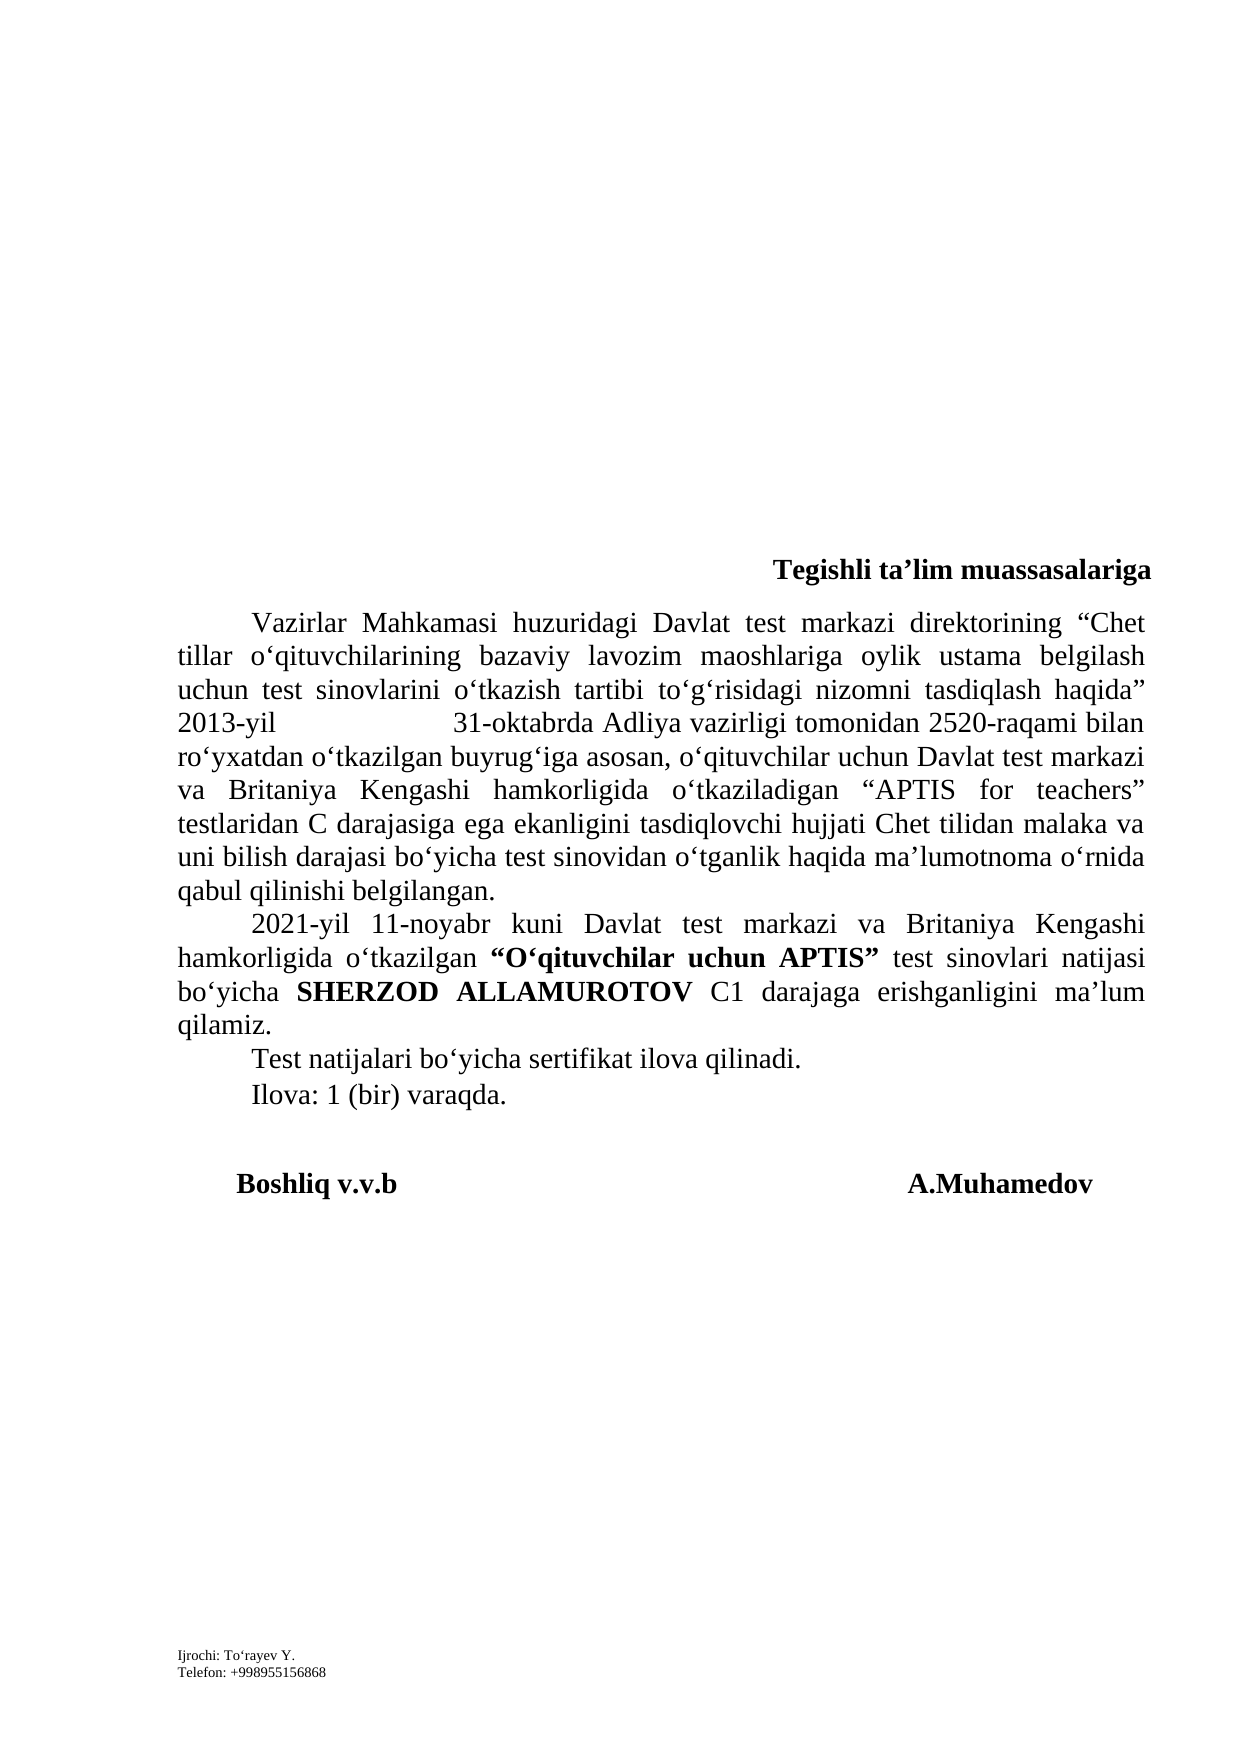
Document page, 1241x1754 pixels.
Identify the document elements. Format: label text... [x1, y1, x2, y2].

text 2021-yil 11-noyabr kuni Davlat test markazi va Britaniya Kengashi hamkorligida o‘tkazilgan “O‘qituvchilar uchun APTIS” test sinovlari natijasi bo‘yicha SHERZOD ALLAMUROTOV C1 darajaga erishganligini ma’lum qilamiz. [177, 907, 1146, 1041]
text Ilova: 1 (bir) varaqda. [177, 1077, 1146, 1110]
text Vazirlar Mahkamasi huzuridagi Davlat test markazi direktorining “Chet tillar o‘qituvchilarining bazaviy lavozim maoshlariga oylik ustama belgilash uchun test sinovlarini o‘tkazish tartibi to‘g‘risidagi nizomni tasdiqlash haqida” 2013-yil 31-oktabrda Adliya vazirligi tomonidan 2520-raqami bilan ro‘yxatdan o‘tkazilgan buyrug‘iga asosan, o‘qituvchilar uchun Davlat test markazi va Britaniya Kengashi hamkorligida o‘tkaziladigan “APTIS for teachers” testlaridan C darajasiga ega ekanligini tasdiqlovchi hujjati Chet tilidan malaka va uni bilish darajasi bo‘yicha test sinovidan o‘tganlik haqida ma’lumotnoma o‘rnida qabul qilinishi belgilangan. [177, 605, 1146, 907]
text Boshliq v.v.b A.Muhamedov [177, 1166, 1152, 1199]
text Test natijalari bo‘yicha sertifikat ilova qilinadi. [177, 1041, 1146, 1074]
text Tegishli ta’lim muassasalariga [177, 552, 1152, 585]
